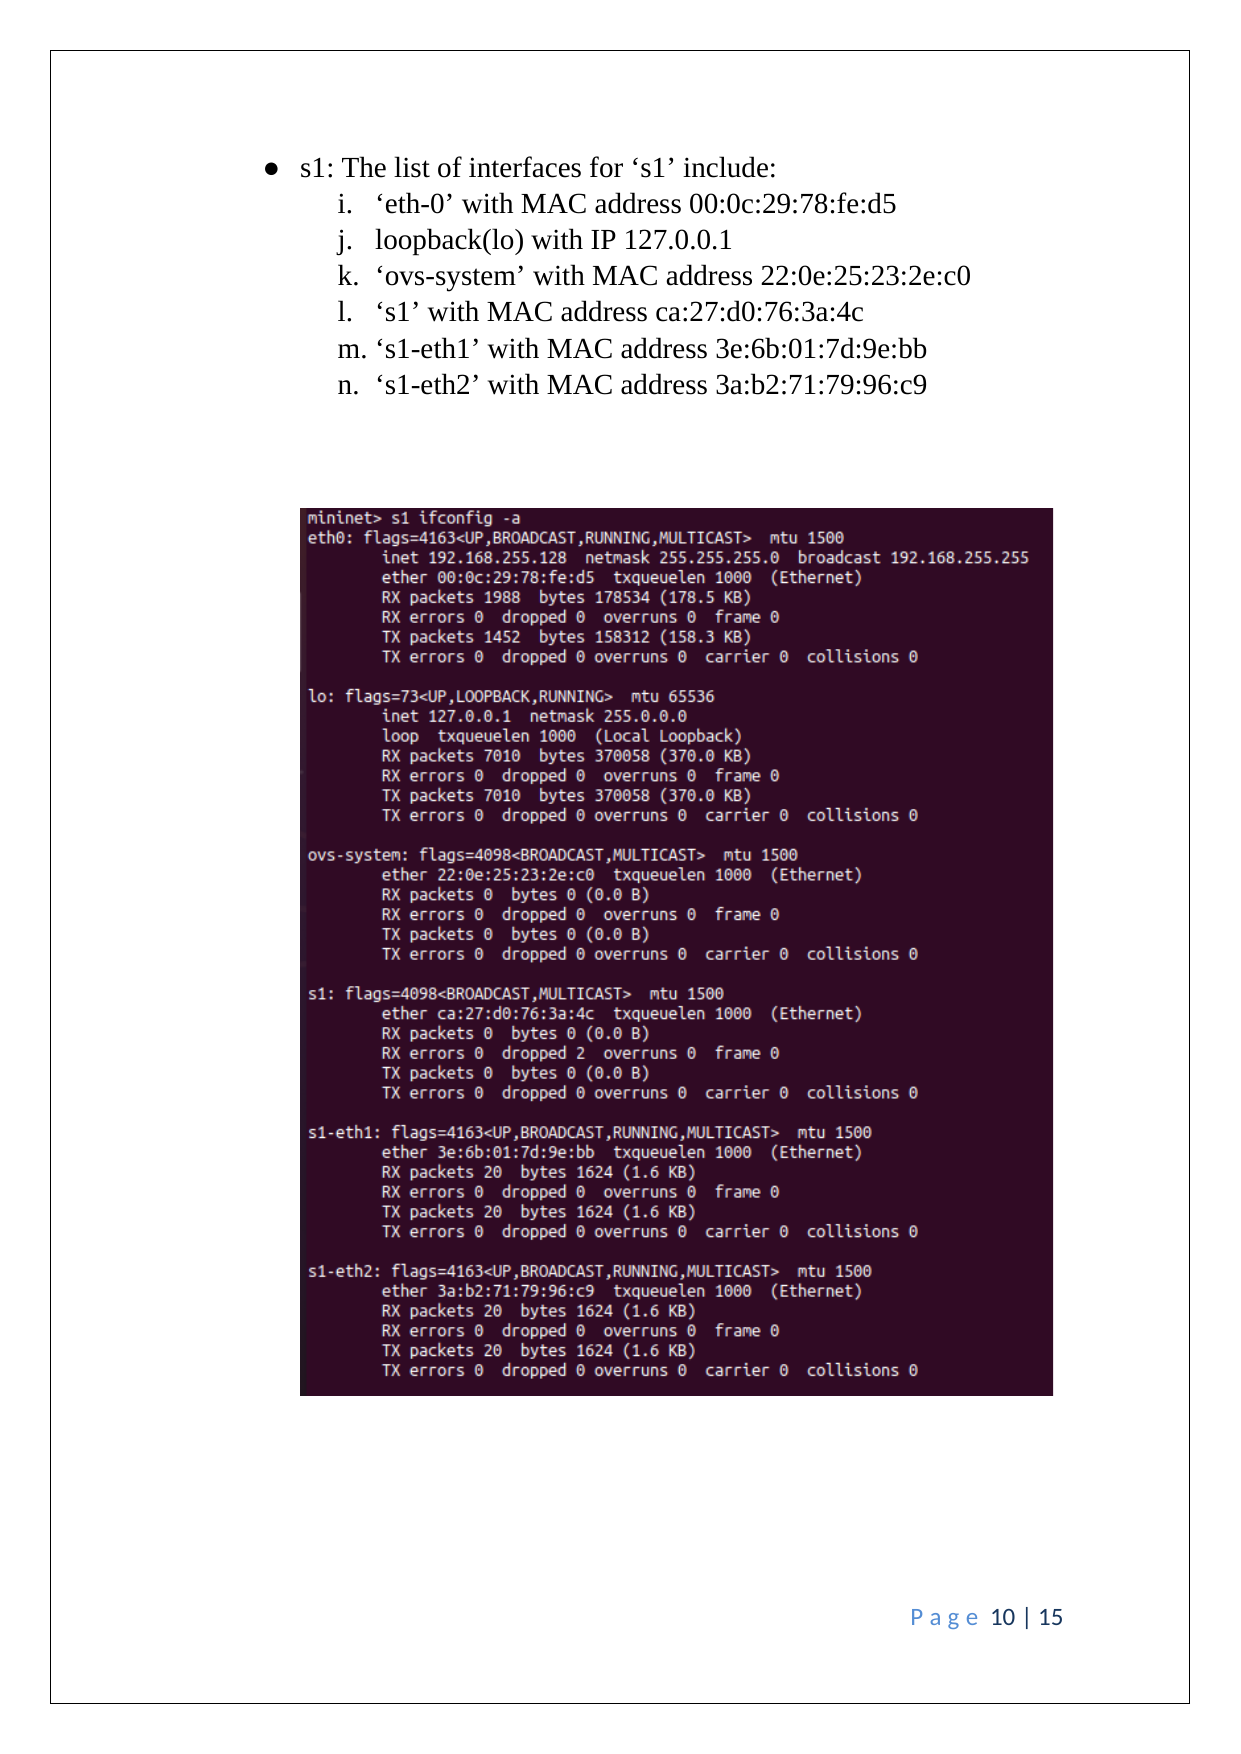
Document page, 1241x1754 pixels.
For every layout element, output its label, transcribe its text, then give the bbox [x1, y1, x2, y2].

list loopback(lo) with IP 127.0.0.1 [337, 222, 1090, 256]
list ‘s1’ with MAC address ca:27:d0:76:3a:4c [337, 294, 1090, 328]
picture [300, 508, 1054, 1396]
list ‘eth-0’ with MAC address 00:0c:29:78:fe:d5 [337, 186, 1090, 220]
list ‘s1-eth2’ with MAC address 3a:b2:71:79:96:c9 [337, 367, 1090, 400]
list ‘ovs-system’ with MAC address 22:0e:25:23:2e:c0 [337, 258, 1090, 292]
list ‘s1-eth1’ with MAC address 3e:6b:01:7d:9e:bb [337, 331, 1090, 364]
list s1: The list of interfaces for ‘s1’ include: [262, 150, 1090, 183]
